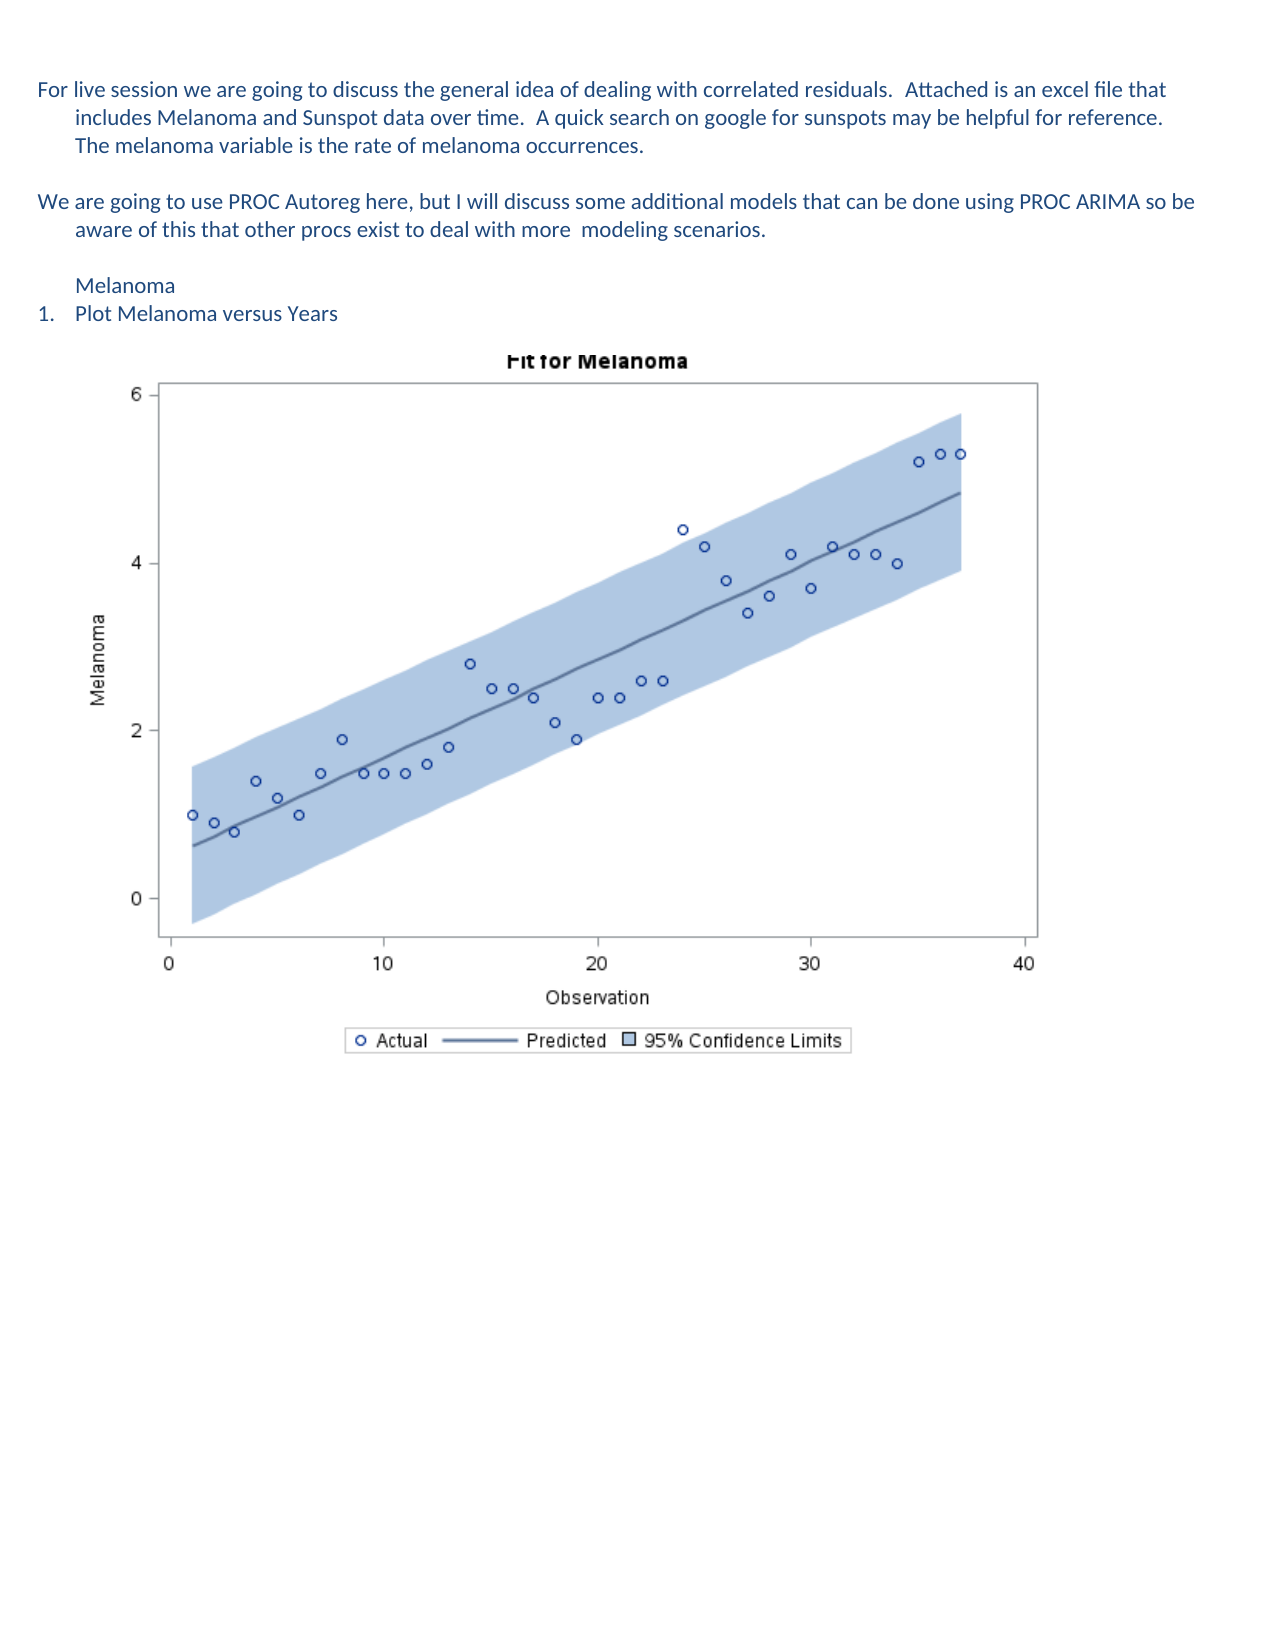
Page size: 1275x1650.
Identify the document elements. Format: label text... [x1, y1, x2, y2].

text For live session we are going to discuss the general idea of dealing with correlated residuals. Attached is an excel file that includes Melanoma and Sunspot data over time. A quick search on google for sunspots may be helpful for reference. The melanoma variable is the rate of melanoma occurrences. [37, 75, 1200, 159]
text We are going to use PROC Autoreg here, but I will discuss some additional models that can be done using PROC ARIMA so be aware of this that other procs exist to deal with more modeling scenarios. [37, 187, 1200, 243]
list Plot Melanoma versus Years [37, 299, 1200, 327]
text Melanoma [75, 271, 1200, 299]
picture [75, 355, 1050, 1060]
